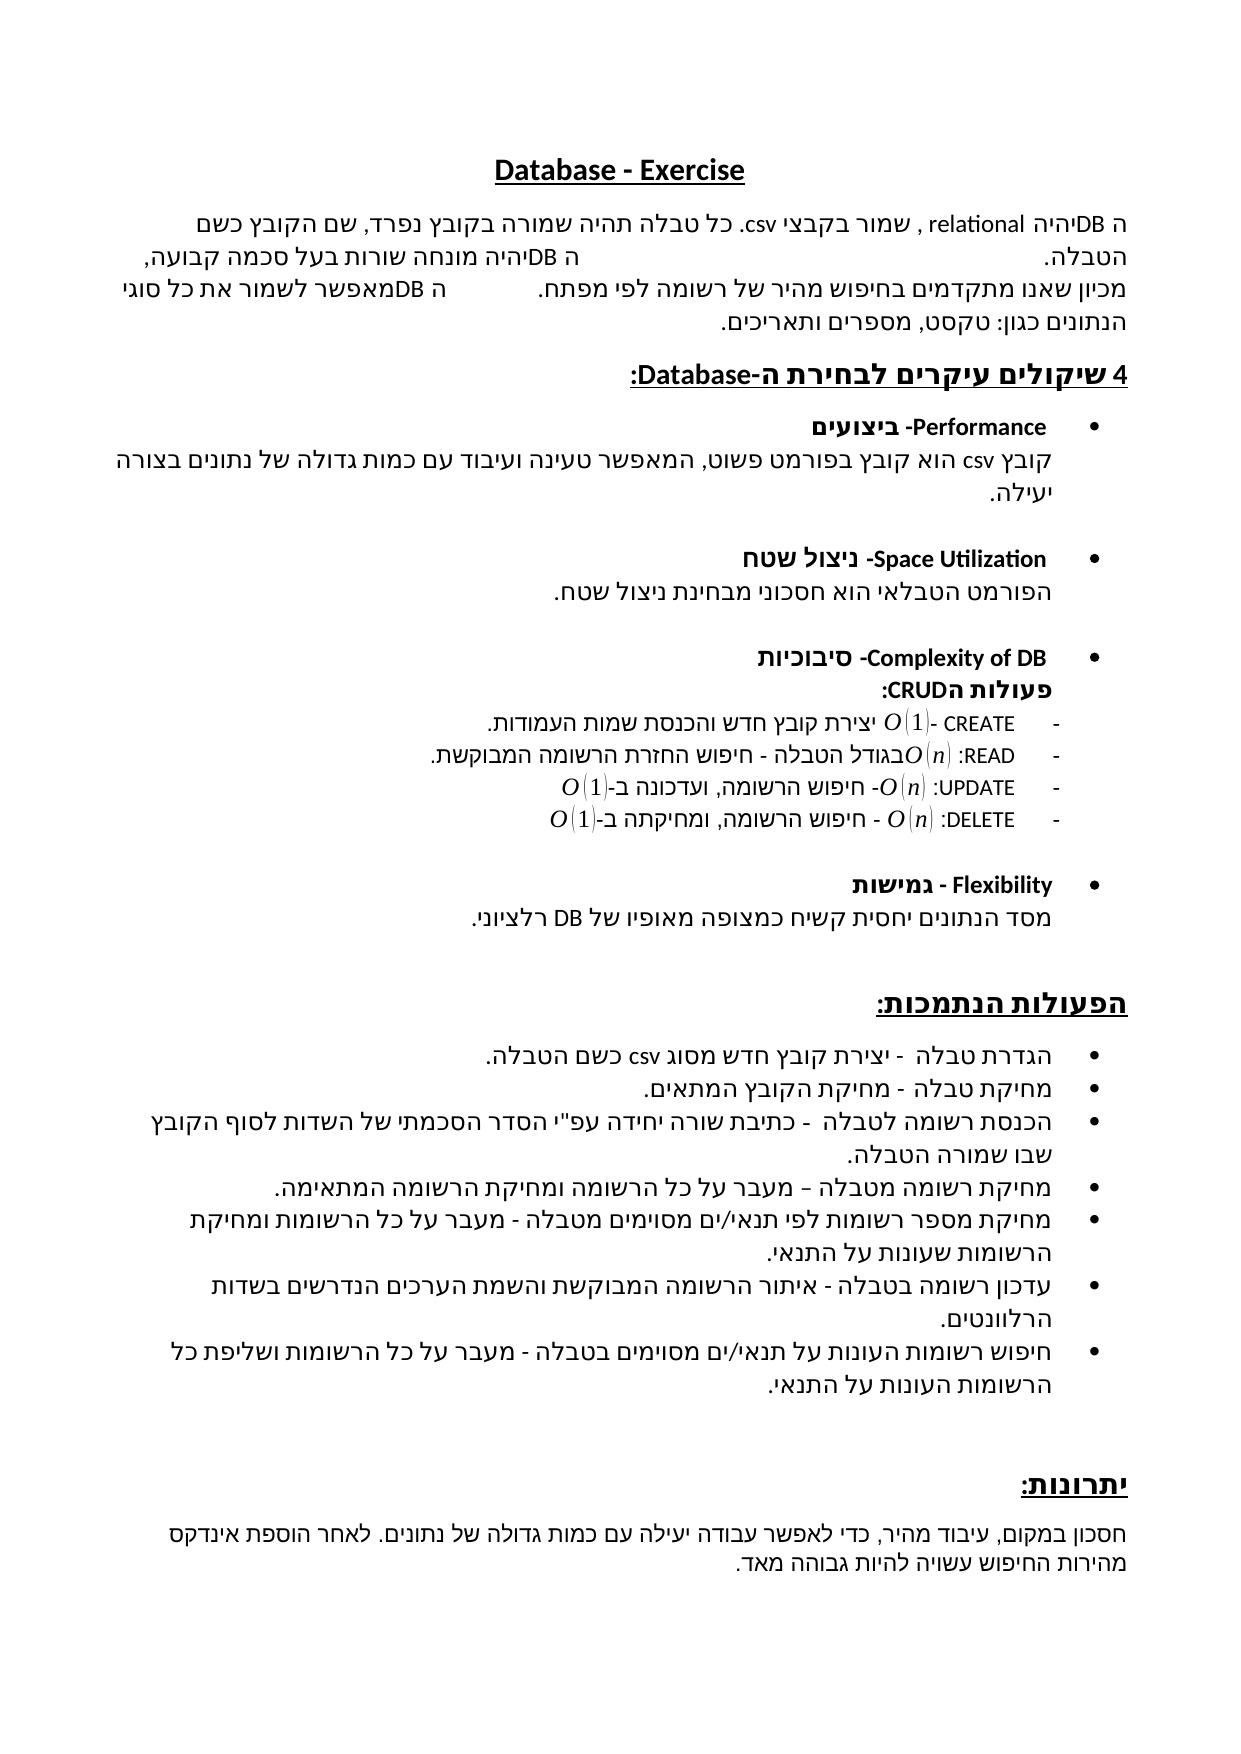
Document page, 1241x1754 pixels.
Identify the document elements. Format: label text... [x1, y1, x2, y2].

text חסכון במקום, עיבוד מהיר, כדי לאפשר עבודה יעילה עם כמות גדולה של נתונים. לאחר הוספת אינדקס מהירות החיפוש עשויה להיות גבוהה מאד. [112, 1521, 1128, 1576]
list פעולות הCRUD: [112, 674, 1053, 705]
list עדכון רשומה בטבלה - איתור הרשומה המבוקשת והשמת הערכים הנדרשים בשדות הרלוונטים. [112, 1271, 1090, 1334]
list READ: בגודל הטבלה - חיפוש החזרת הרשומה המבוקשת. [112, 740, 1053, 770]
list Space Utilization- ניצול שטח [112, 543, 1090, 573]
list מחיקת טבלה - מחיקת הקובץ המתאים. [112, 1073, 1090, 1103]
text 4 שיקולים עיקרים לבחירת ה-Database: [112, 356, 1128, 392]
text Database - Exercise [112, 150, 1128, 188]
list Complexity of DB- סיבוכיות [112, 642, 1090, 672]
text הפעולות הנתמכות: [112, 985, 1128, 1021]
list Flexibility - גמישות [112, 869, 1090, 900]
text ה DBיהיה relational , שמור בקבצי csv. כל טבלה תהיה שמורה בקובץ נפרד, שם הקובץ כשם הטבלה. ה DBיהיה מונחה שורות בעל סכמה קבועה, מכיון שאנו מתקדמים בחיפוש מהיר של רשומה לפי מפתח. ה DBמאפשר לשמור את כל סוגי הנתונים כגון: טקסט, מספרים ותאריכים. [112, 208, 1128, 337]
list הפורמט הטבלאי הוא חסכוני מבחינת ניצול שטח. [112, 576, 1053, 606]
list מחיקת רשומה מטבלה – מעבר על כל הרשומה ומחיקת הרשומה המתאימה. [112, 1172, 1090, 1202]
list הגדרת טבלה - יצירת קובץ חדש מסוג csv כשם הטבלה. [112, 1040, 1090, 1071]
list CREATE - יצירת קובץ חדש והכנסת שמות העמודות. [112, 707, 1053, 738]
list DELETE: - חיפוש הרשומה, ומחיקתה ב- [112, 804, 1053, 835]
list קובץ csv הוא קובץ בפורמט פשוט, המאפשר טעינה ועיבוד עם כמות גדולה של נתונים בצורה יעילה. [112, 444, 1053, 508]
text יתרונות: [112, 1466, 1128, 1502]
list מסד הנתונים יחסית קשיח כמצופה מאופיו של DB רלציוני. [112, 902, 1053, 933]
list הכנסת רשומה לטבלה - כתיבת שורה יחידה עפ"י הסדר הסכמתי של השדות לסוף הקובץ שבו שמורה הטבלה. [112, 1106, 1090, 1169]
list UPDATE: - חיפוש הרשומה, ועדכונה ב- [112, 772, 1053, 803]
list מחיקת מספר רשומות לפי תנאי/ים מסוימים מטבלה - מעבר על כל הרשומות ומחיקת הרשומות שעונות על התנאי. [112, 1205, 1090, 1268]
list חיפוש רשומות העונות על תנאי/ים מסוימים בטבלה - מעבר על כל הרשומות ושליפת כל הרשומות העונות על התנאי. [112, 1336, 1090, 1400]
list Performance- ביצועים [112, 411, 1090, 442]
